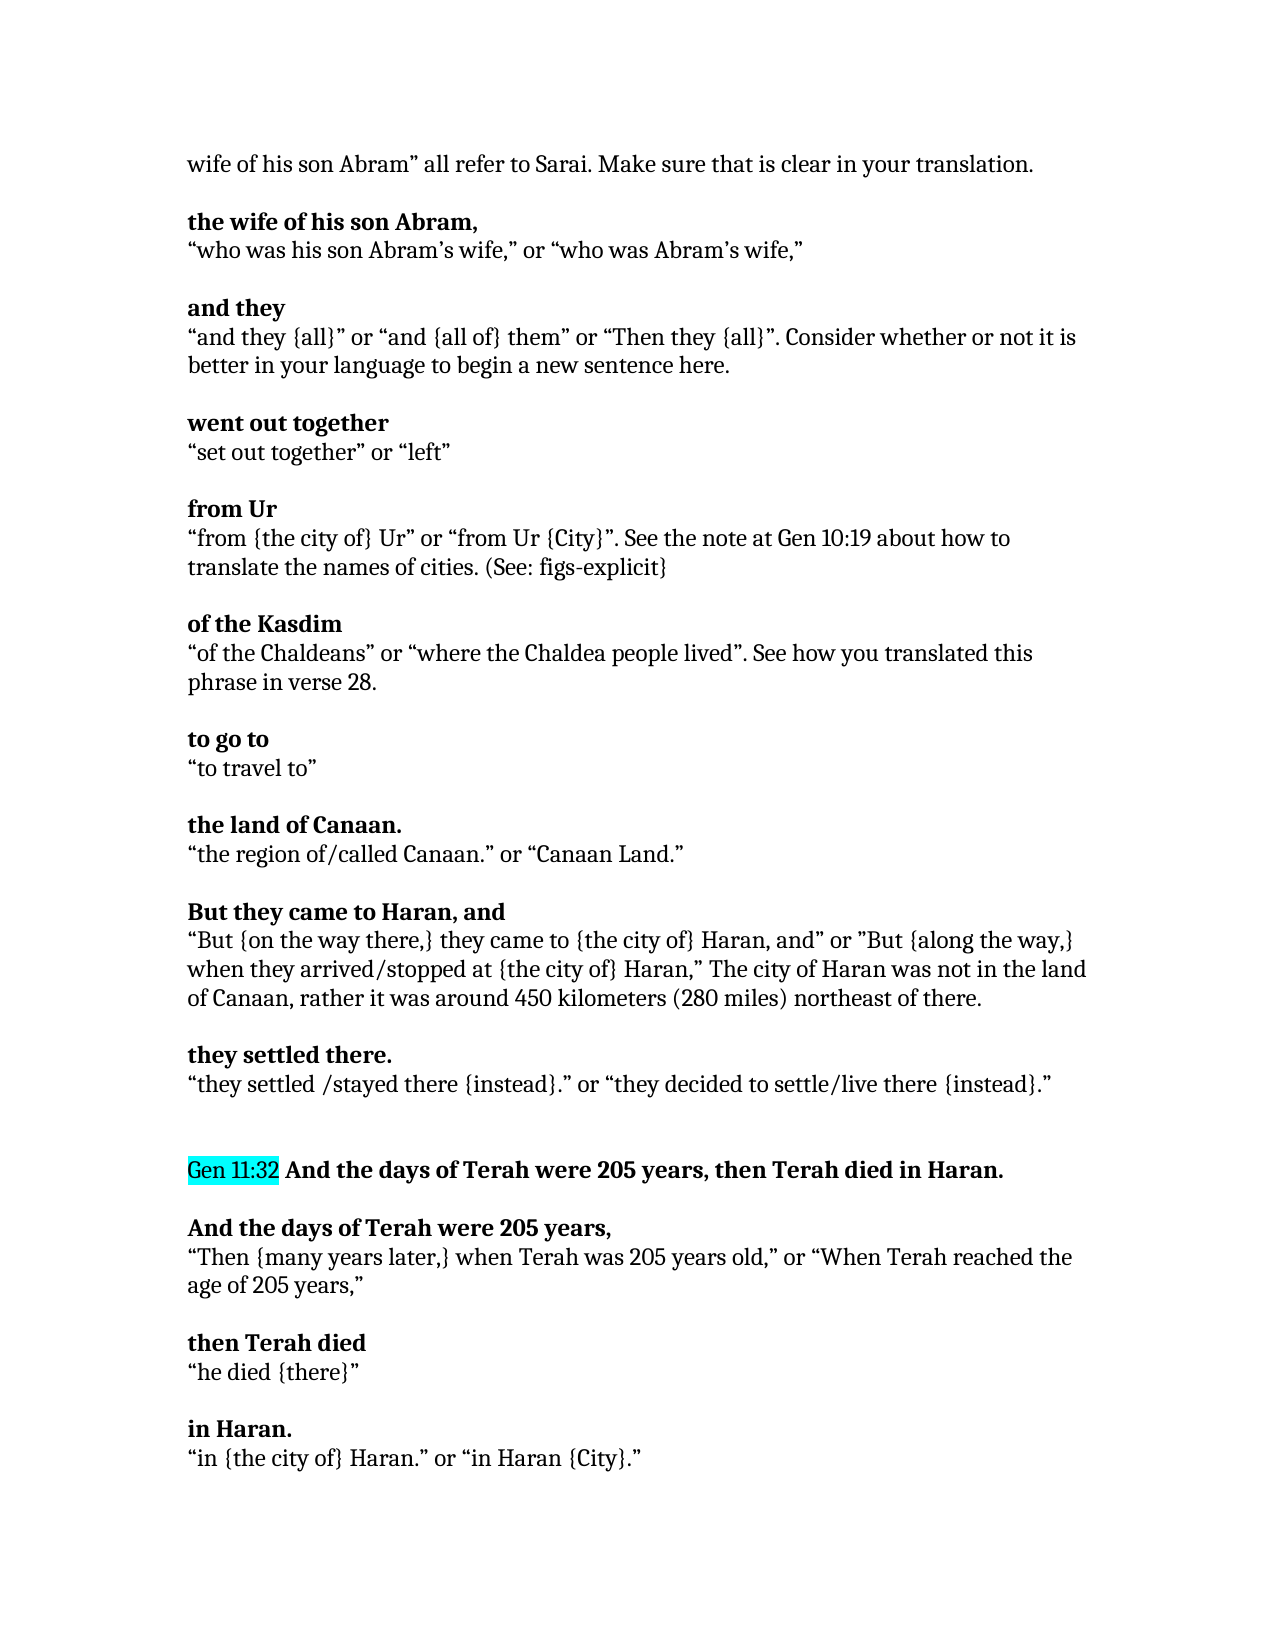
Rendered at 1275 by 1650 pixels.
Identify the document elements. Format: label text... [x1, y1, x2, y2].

text in Haran. [187, 1415, 1087, 1444]
text “they settled /stayed there {instead}.” or “they decided to settle/live there {instead}.” [187, 1070, 1087, 1099]
text went out together [187, 409, 1087, 437]
text from Ur [187, 495, 1087, 524]
text they settled there. [187, 1041, 1087, 1070]
text “set out together” or “left” [187, 437, 1087, 466]
text of the Kasdim [187, 610, 1087, 639]
text “and they {all}” or “and {all of} them” or “Then they {all}”. Consider whether or not it is better in your language to begin a new sentence here. [187, 322, 1087, 380]
text “who was his son Abram’s wife,” or “who was Abram’s wife,” [187, 236, 1087, 265]
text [187, 150, 1087, 179]
text “Then {many years later,} when Terah was 205 years old,” or “When Terah reached the age of 205 years,” [187, 1242, 1087, 1300]
text But they came to Haran, and [187, 897, 1087, 926]
text then Terah died [187, 1329, 1087, 1357]
text Gen 11:32 And the days of Terah were 205 years, then Terah died in Haran. [279, 1156, 1087, 1185]
text to go to [187, 725, 1087, 754]
text “in {the city of} Haran.” or “in Haran {City}.” [187, 1444, 1087, 1472]
text And the days of Terah were 205 years, [187, 1214, 1087, 1242]
text the wife of his son Abram, [187, 207, 1087, 236]
text “the region of/called Canaan.” or “Canaan Land.” [187, 840, 1087, 869]
text “he died {there}” [187, 1357, 1087, 1386]
text “from {the city of} Ur” or “from Ur {City}”. See the note at Gen 10:19 about how to translate the names of cities. (See: figs-explicit} [187, 524, 1087, 581]
text “But {on the way there,} they came to {the city of} Haran, and” or ”But {along the way,} when they arrived/stopped at {the city of} Haran,” The city of Haran was not in the land of Canaan, rather it was around 450 kilometers (280 miles) northeast of there. [187, 926, 1087, 1012]
text “to travel to” [187, 754, 1087, 782]
text and they [187, 294, 1087, 322]
text “of the Chaldeans” or “where the Chaldea people lived”. See how you translated this phrase in verse 28. [187, 639, 1087, 696]
text the land of Canaan. [187, 811, 1087, 840]
